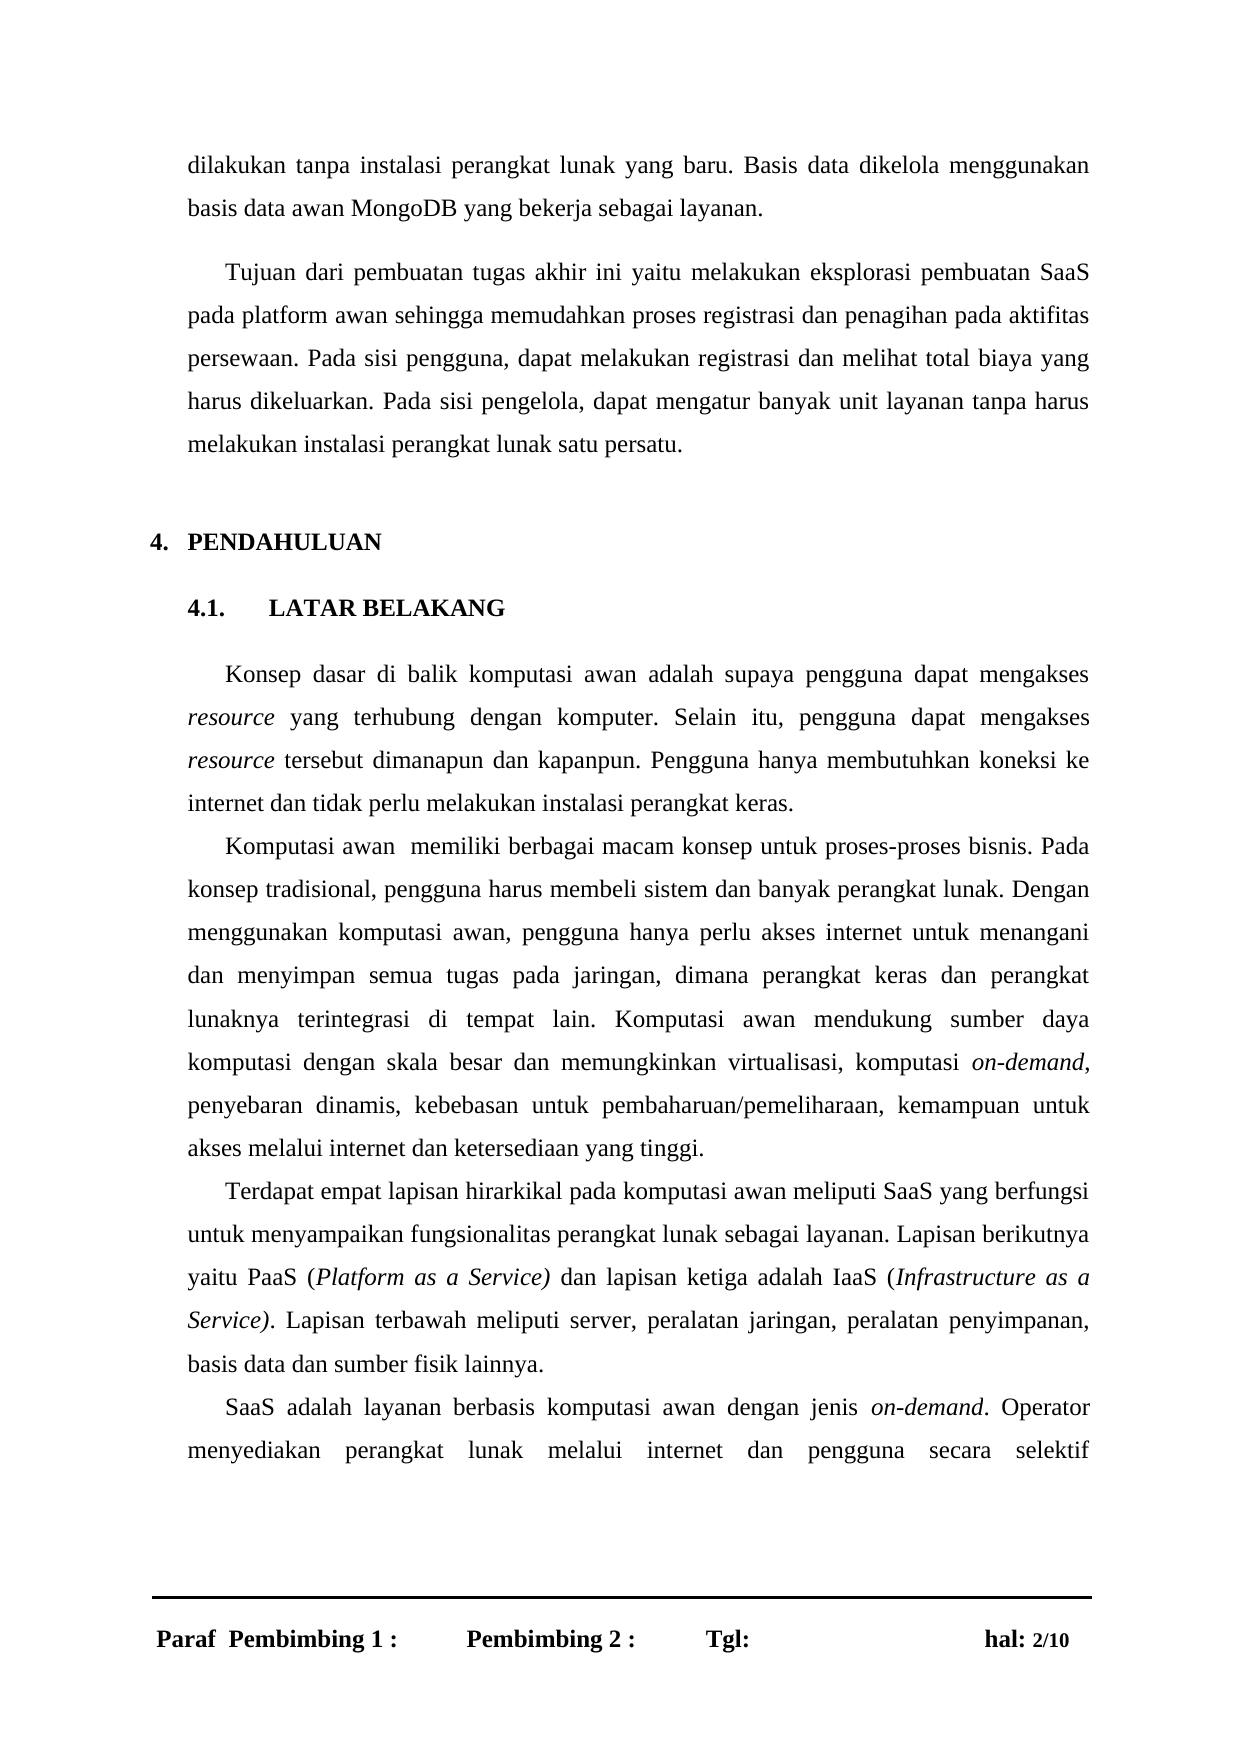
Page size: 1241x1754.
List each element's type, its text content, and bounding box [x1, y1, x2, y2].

list LATAR BELAKANG [187, 593, 1090, 621]
list Konsep dasar di balik komputasi awan adalah supaya pengguna dapat mengakses resource yang terhubung dengan komputer. Selain itu, pengguna dapat mengakses resource tersebut dimanapun dan kapanpun. Pengguna hanya membutuhkan koneksi ke internet dan tidak perlu melakukan instalasi perangkat keras. [187, 659, 1090, 817]
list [187, 1392, 1090, 1464]
list Terdapat empat lapisan hirarkikal pada komputasi awan meliputi SaaS yang berfungsi untuk menyampaikan fungsionalitas perangkat lunak sebagai layanan. Lapisan berikutnya yaitu PaaS (Platform as a Service) dan lapisan ketiga adalah IaaS (Infrastructure as a Service). Lapisan terbawah meliputi server, peralatan jaringan, peralatan penyimpanan, basis data dan sumber fisik lainnya. [187, 1176, 1090, 1288]
text Tujuan dari pembuatan tugas akhir ini yaitu melakukan eksplorasi pembuatan SaaS pada platform awan sehingga memudahkan proses registrasi dan penagihan pada aktifitas persewaan. Pada sisi pengguna, dapat melakukan registrasi dan melihat total biaya yang harus dikeluarkan. Pada sisi pengelola, dapat mengatur banyak unit layanan tanpa harus melakukan instalasi perangkat lunak satu persatu. [187, 257, 1090, 458]
list Komputasi awan memiliki berbagai macam konsep untuk proses-proses bisnis. Pada konsep tradisional, pengguna harus membeli sistem dan banyak perangkat lunak. Dengan menggunakan komputasi awan, pengguna hanya perlu akses internet untuk menangani dan menyimpan semua tugas pada jaringan, dimana perangkat keras dan perangkat lunaknya terintegrasi di tempat lain. Komputasi awan mendukung sumber daya komputasi dengan skala besar dan memungkinkan virtualisasi, komputasi on-demand, penyebaran dinamis, kebebasan untuk pembaharuan/pemeliharaan, kemampuan untuk akses melalui internet dan ketersediaan yang tinggi. [187, 831, 1090, 1162]
list PENDAHULUAN [150, 527, 1090, 555]
list Terdapat empat lapisan hirarkikal pada komputasi awan meliputi SaaS yang berfungsi untuk menyampaikan fungsionalitas perangkat lunak sebagai layanan. Lapisan berikutnya yaitu PaaS (Platform as a Service) dan lapisan ketiga adalah IaaS (Infrastructure as a Service). Lapisan terbawah meliputi server, peralatan jaringan, peralatan penyimpanan, basis data dan sumber fisik lainnya. [187, 1327, 1090, 1377]
list Terdapat empat lapisan hirarkikal pada komputasi awan meliputi SaaS yang berfungsi untuk menyampaikan fungsionalitas perangkat lunak sebagai layanan. Lapisan berikutnya yaitu PaaS (Platform as a Service) dan lapisan ketiga adalah IaaS (Infrastructure as a Service). Lapisan terbawah meliputi server, peralatan jaringan, peralatan penyimpanan, basis data dan sumber fisik lainnya. [187, 1289, 1090, 1326]
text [187, 150, 1090, 222]
